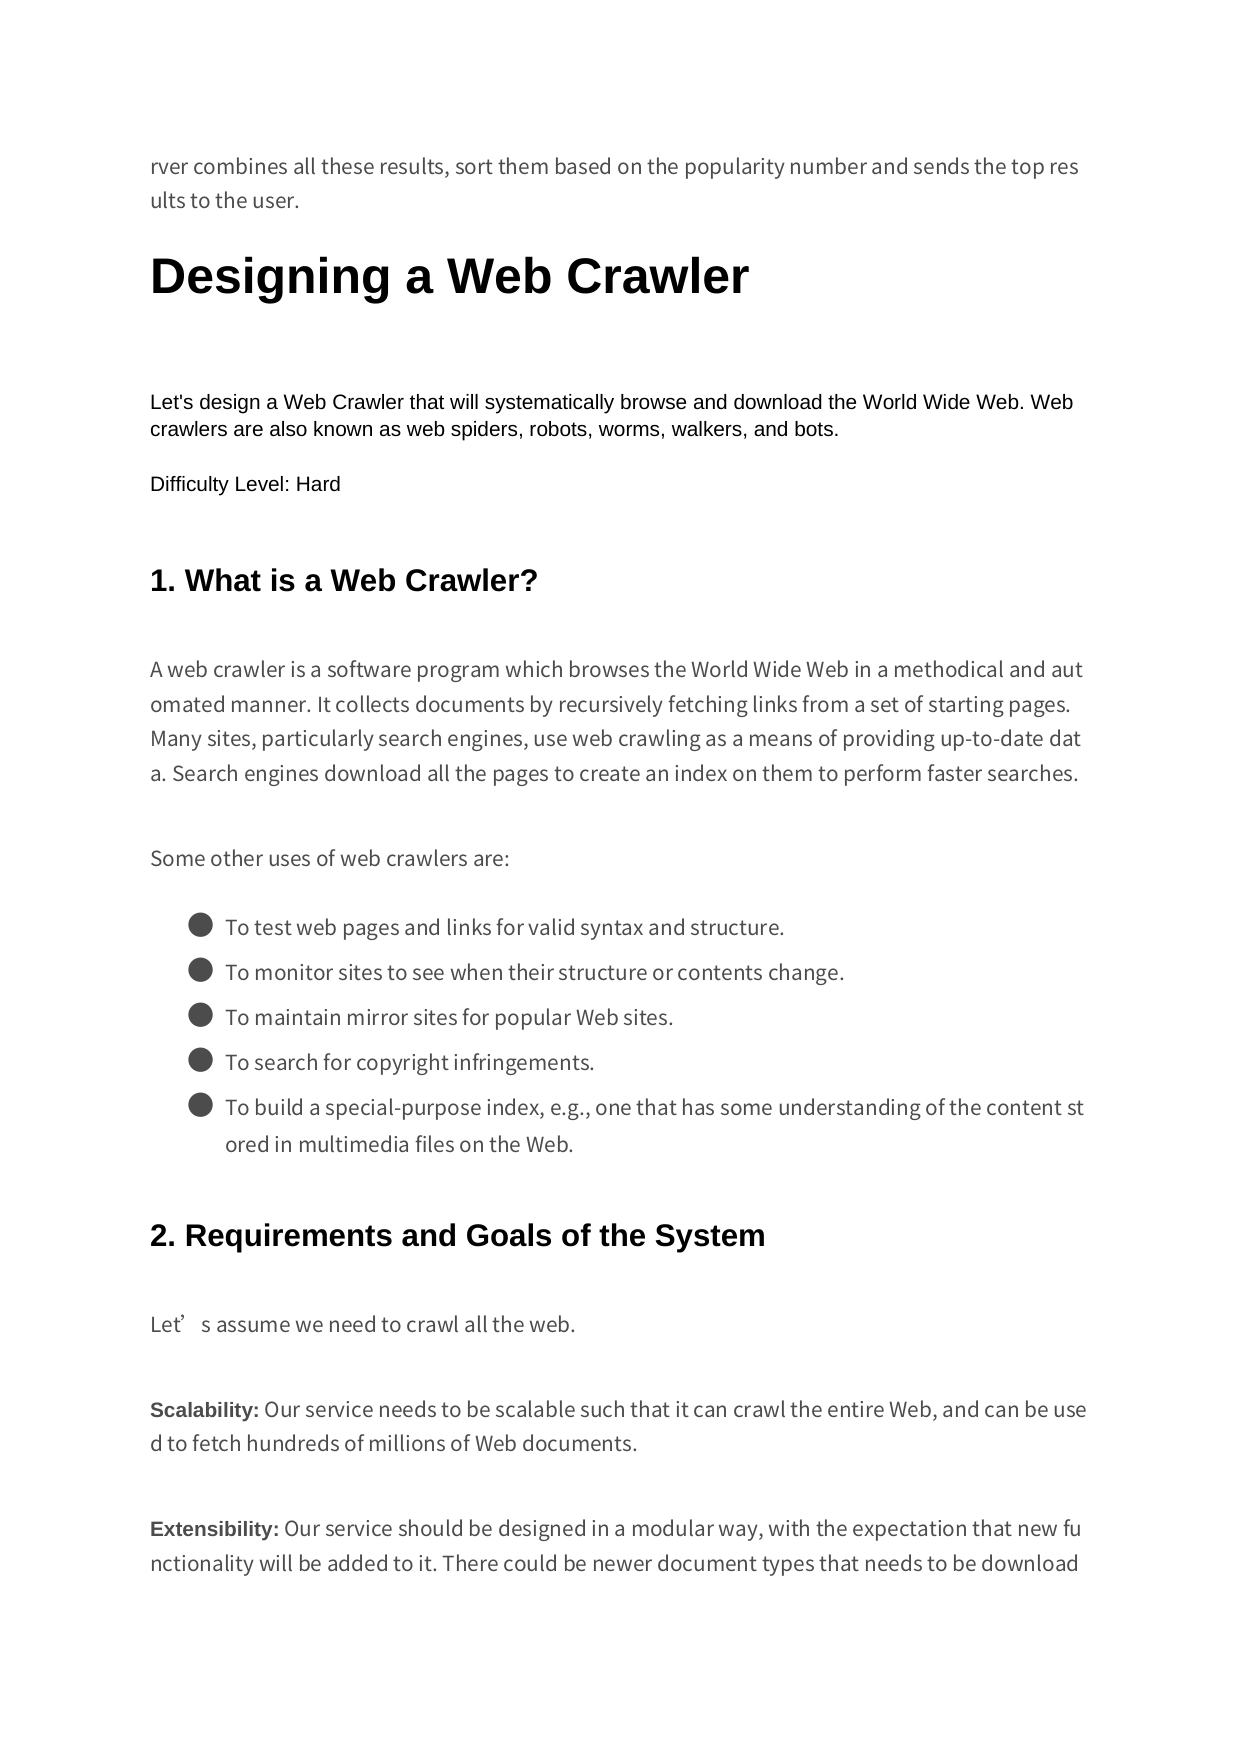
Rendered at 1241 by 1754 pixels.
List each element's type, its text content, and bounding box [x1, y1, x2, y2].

list To test web pages and links for valid syntax and structure. [187, 904, 1090, 943]
list To search for copyright infringements. [187, 1039, 1090, 1078]
text Let's design a Web Crawler that will systematically browse and download the World Wide Web. Web crawlers are also known as web spiders, robots, worms, walkers, and bots. Difficulty Level: Hard [150, 389, 1090, 496]
subtitle 2. Requirements and Goals of the System [150, 1217, 1090, 1253]
text Scalability: Our service needs to be scalable such that it can crawl the entire Web, and can be used to fetch hundreds of millions of Web documents. [150, 1393, 1090, 1458]
list To build a special-purpose index, e.g., one that has some understanding of the content stored in multimedia files on the Web. [187, 1084, 1090, 1158]
subtitle 1. What is a Web Crawler? [150, 562, 1090, 598]
text Let’s assume we need to crawl all the web. [150, 1308, 1090, 1338]
text Some other uses of web crawlers are: [150, 842, 1090, 872]
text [150, 150, 1090, 215]
list To maintain mirror sites for popular Web sites. [187, 994, 1090, 1033]
text A web crawler is a software program which browses the World Wide Web in a methodical and automated manner. It collects documents by recursively fetching links from a set of starting pages. Many sites, particularly search engines, use web crawling as a means of providing up-to-date data. Search engines download all the pages to create an index on them to perform faster searches. [150, 653, 1090, 788]
list To monitor sites to see when their structure or contents change. [187, 949, 1090, 988]
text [150, 1512, 1090, 1577]
subtitle Designing a Web Crawler [119, 246, 1090, 304]
